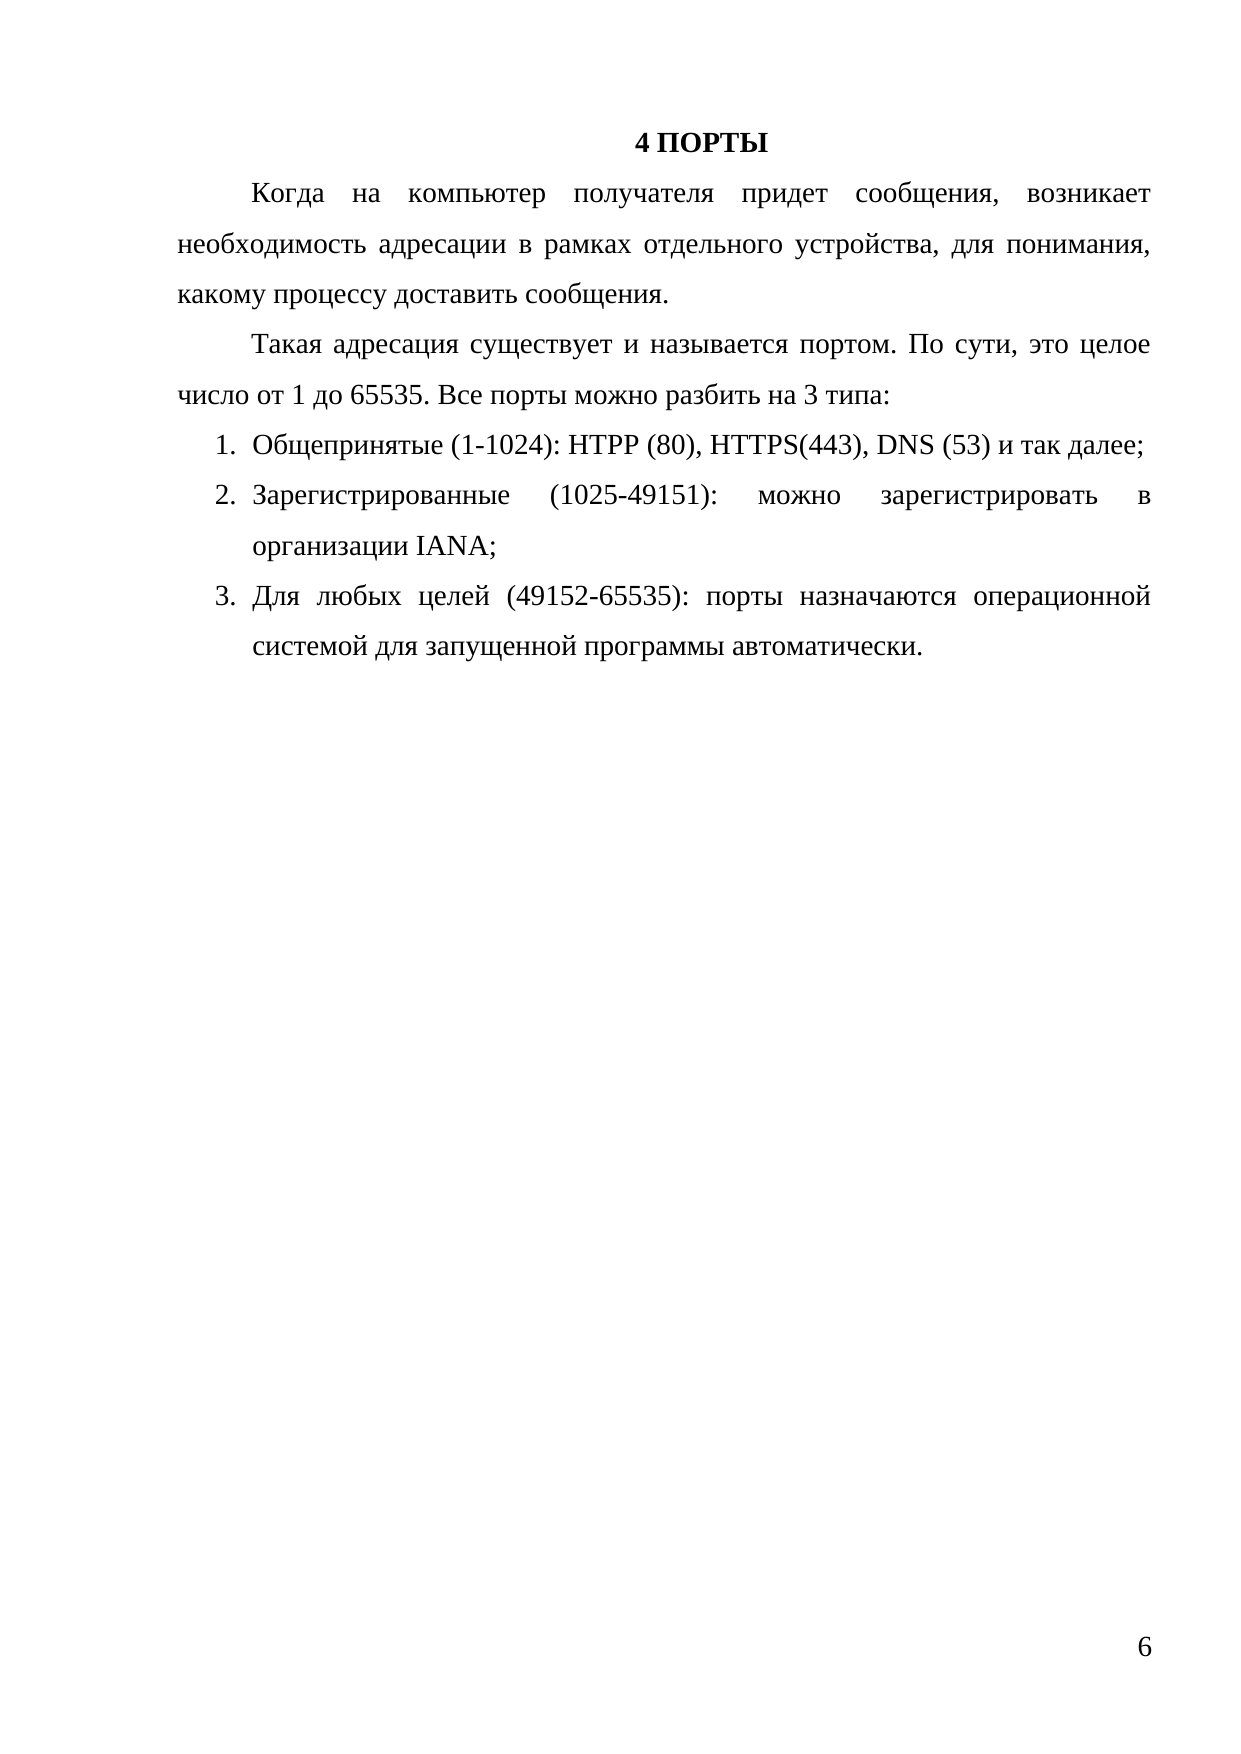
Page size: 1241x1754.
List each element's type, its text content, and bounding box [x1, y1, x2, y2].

list Для любых целей (49152-65535): порты назначаются операционной системой для запущенной программы автоматически. [214, 578, 1152, 662]
text Когда на компьютер получателя придет сообщения, возникает необходимость адресации в рамках отдельного устройства, для понимания, какому процессу доставить сообщения. [177, 176, 1152, 310]
list Зарегистрированные (1025-49151): можно зарегистрировать в организации IANA; [214, 477, 1152, 561]
list Общепринятые (1-1024): HTPP (80), HTTPS(443), DNS (53) и так далее; [214, 427, 1152, 461]
subtitle 4 ПОРТЫ [177, 125, 1152, 159]
text Такая адресация существует и называется портом. По сути, это целое число от 1 до 65535. Все порты можно разбить на 3 типа: [177, 326, 1152, 410]
